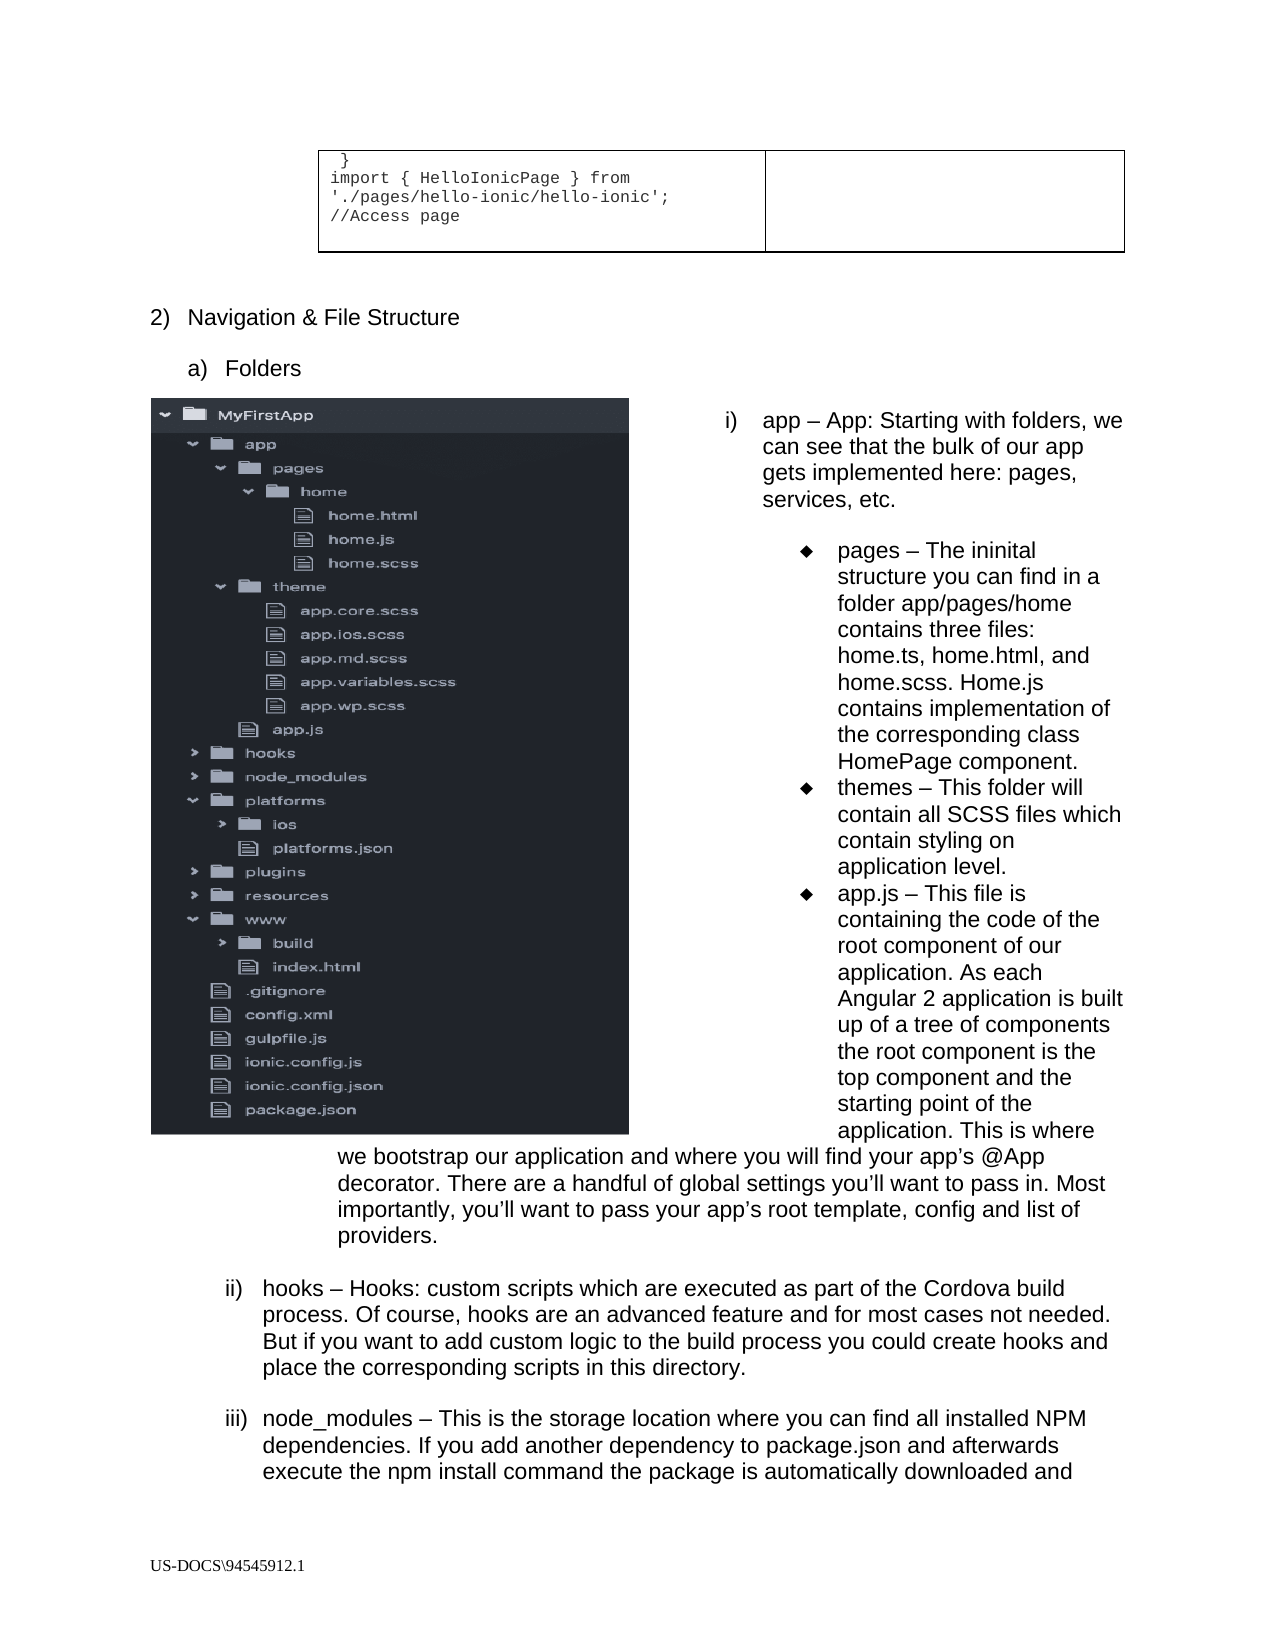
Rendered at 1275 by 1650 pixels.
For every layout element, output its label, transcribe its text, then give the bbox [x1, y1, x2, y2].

list Navigation & File Structure [150, 304, 1125, 330]
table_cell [766, 151, 1124, 251]
list themes – This folder will contain all SCSS files which contain styling on application level. [632, 774, 1125, 879]
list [225, 1405, 1125, 1484]
list app.js – This file is containing the code of the root component of our application. As each Angular 2 application is built up of a tree of components the root component is the top component and the starting point of the application. This is where we bootstrap our application and where you will find your app’s @App decorator. There are a handful of global settings you’ll want to pass in. Most importantly, you’ll want to pass your app’s root template, config and list of providers. [300, 879, 1125, 1248]
list Folders [187, 355, 1125, 382]
list app – App: Starting with folders, we can see that the bulk of our app gets implemented here: pages, services, etc. [632, 407, 1125, 512]
list pages – The ininital structure you can find in a folder app/pages/home contains three files: home.ts, home.html, and home.scss. Home.js contains implementation of the corresponding class HomePage component. [632, 537, 1125, 774]
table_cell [319, 151, 765, 251]
list hooks – Hooks: custom scripts which are executed as part of the Cordova build process. Of course, hooks are an advanced feature and for most cases not needed. But if you want to add custom logic to the build process you could create hooks and place the corresponding scripts in this directory. [225, 1275, 1125, 1380]
picture [150, 396, 632, 1139]
